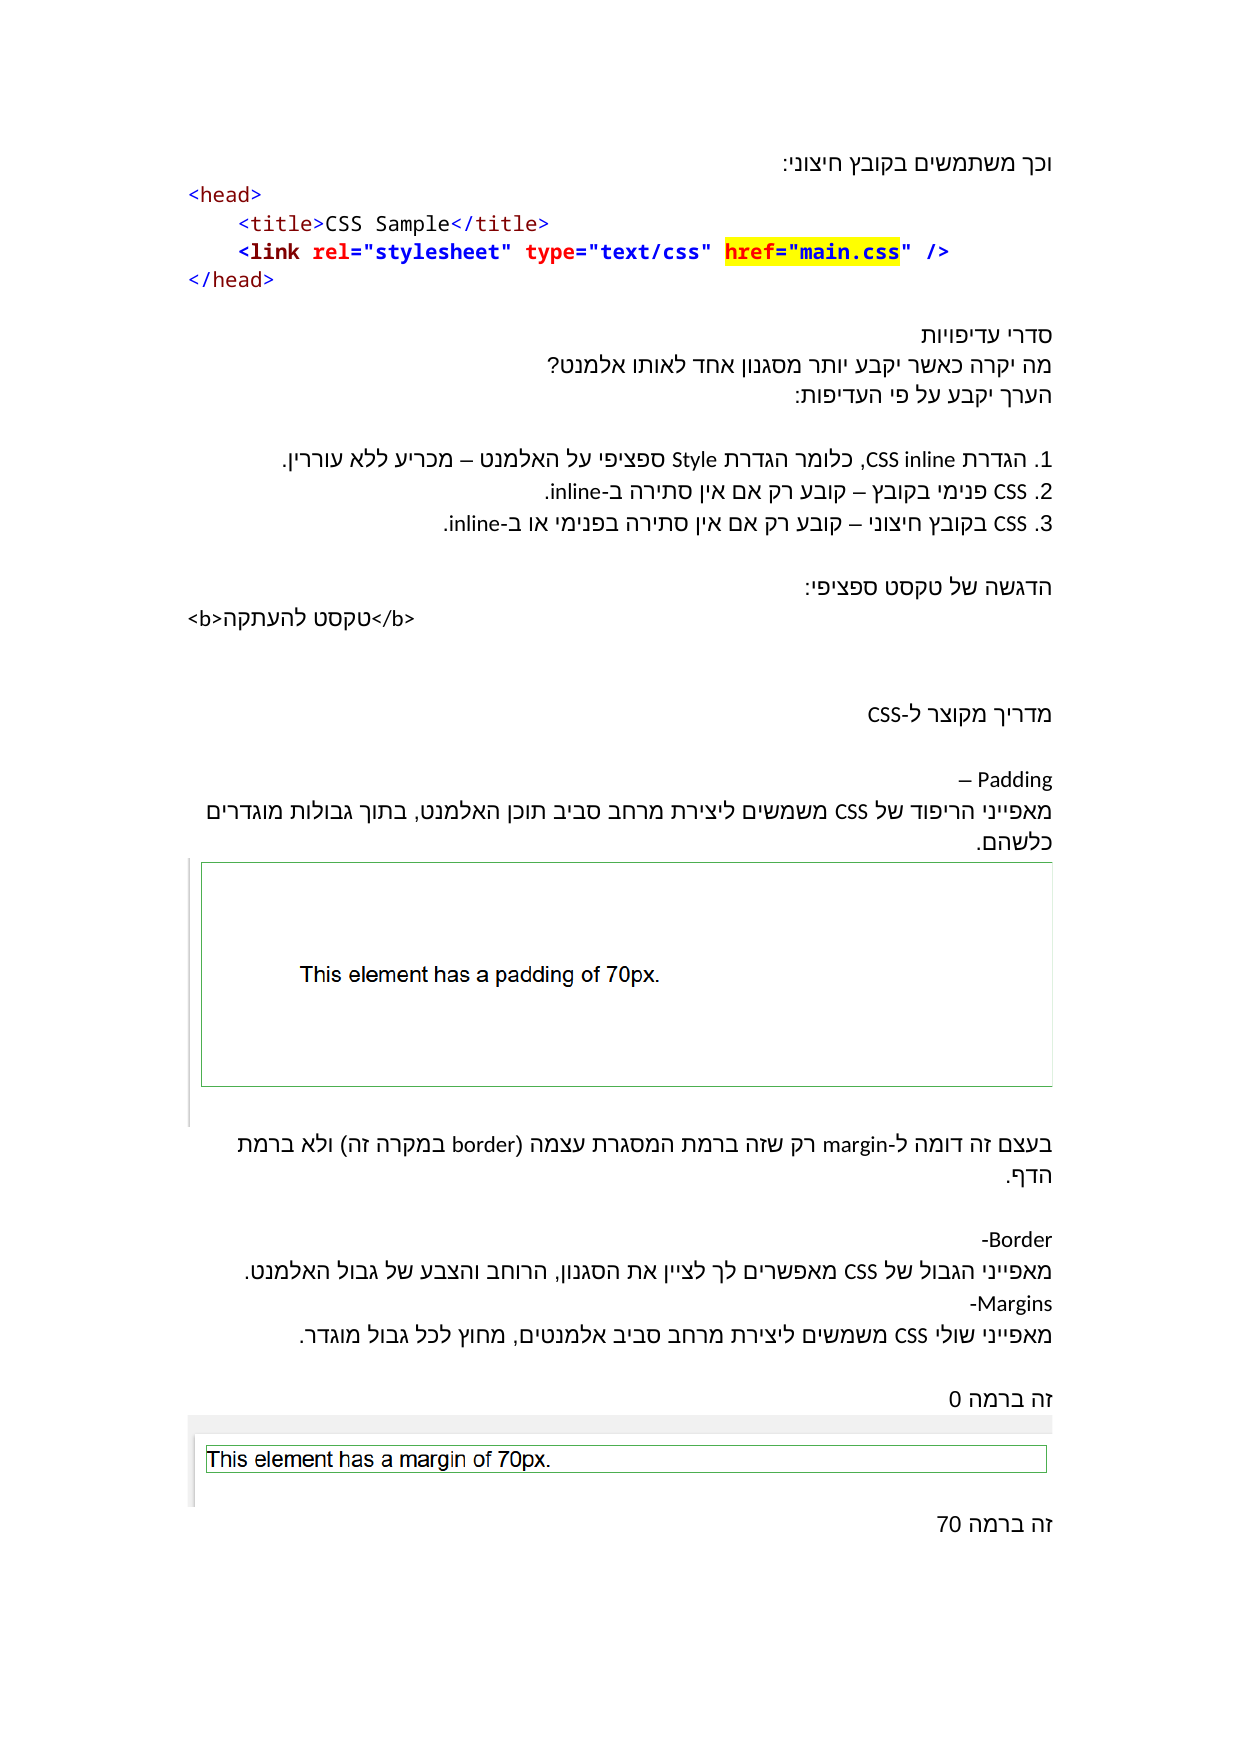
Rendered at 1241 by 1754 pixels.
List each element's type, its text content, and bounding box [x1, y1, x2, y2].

text בעצם זה דומה ל-margin רק שזה ברמת המסגרת עצמה (border במקרה זה) ולא ברמת הדף. [187, 1130, 1053, 1189]
text הערך יקבע על פי העדיפות: [187, 382, 1053, 409]
text <b>טקסט להעתקה</b> [187, 604, 1053, 632]
text מאפייני הגבול של CSS מאפשרים לך לציין את הסגנון, הרוחב והצבע של גבול האלמנט. [187, 1257, 1053, 1285]
text זה ברמה 0 [187, 1386, 1053, 1412]
picture [187, 858, 1053, 1127]
text זה ברמה 70 [187, 1511, 1053, 1537]
text Margins- [187, 1289, 1053, 1317]
text מאפייני הריפוד של CSS משמשים ליצירת מרחב סביב תוכן האלמנט, בתוך גבולות מוגדרים כלשהם. [187, 797, 1053, 855]
text <head> <title>CSS Sample</title> <link rel="stylesheet" type="text/css" href="main.css" /> </head> [187, 180, 1053, 294]
text Padding – [187, 765, 1053, 793]
text מה יקרה כאשר יקבע יותר מסגנון אחד לאותו אלמנט? [187, 352, 1053, 378]
text סדרי עדיפויות [187, 322, 1053, 348]
picture [187, 1415, 1053, 1507]
text Border- [187, 1225, 1053, 1253]
text מאפייני שולי CSS משמשים ליצירת מרחב סביב אלמנטים, מחוץ לכל גבול מוגדר. [187, 1321, 1053, 1349]
text 1. הגדרת CSS inline, כלומר הגדרת Style ספציפי על האלמנט – מכריע ללא עוררין. [187, 445, 1053, 473]
text 2. CSS פנימי בקובץ – קובע רק אם אין סתירה ב-inline. [187, 477, 1053, 505]
text מדריך מקוצר ל-CSS [187, 700, 1053, 728]
text 3. CSS בקובץ חיצוני – קובע רק אם אין סתירה בפנימי או ב-inline. [187, 509, 1053, 537]
text וכך משתמשים בקובץ חיצוני: [187, 150, 1053, 176]
text הדגשה של טקסט ספציפי: [187, 573, 1053, 600]
